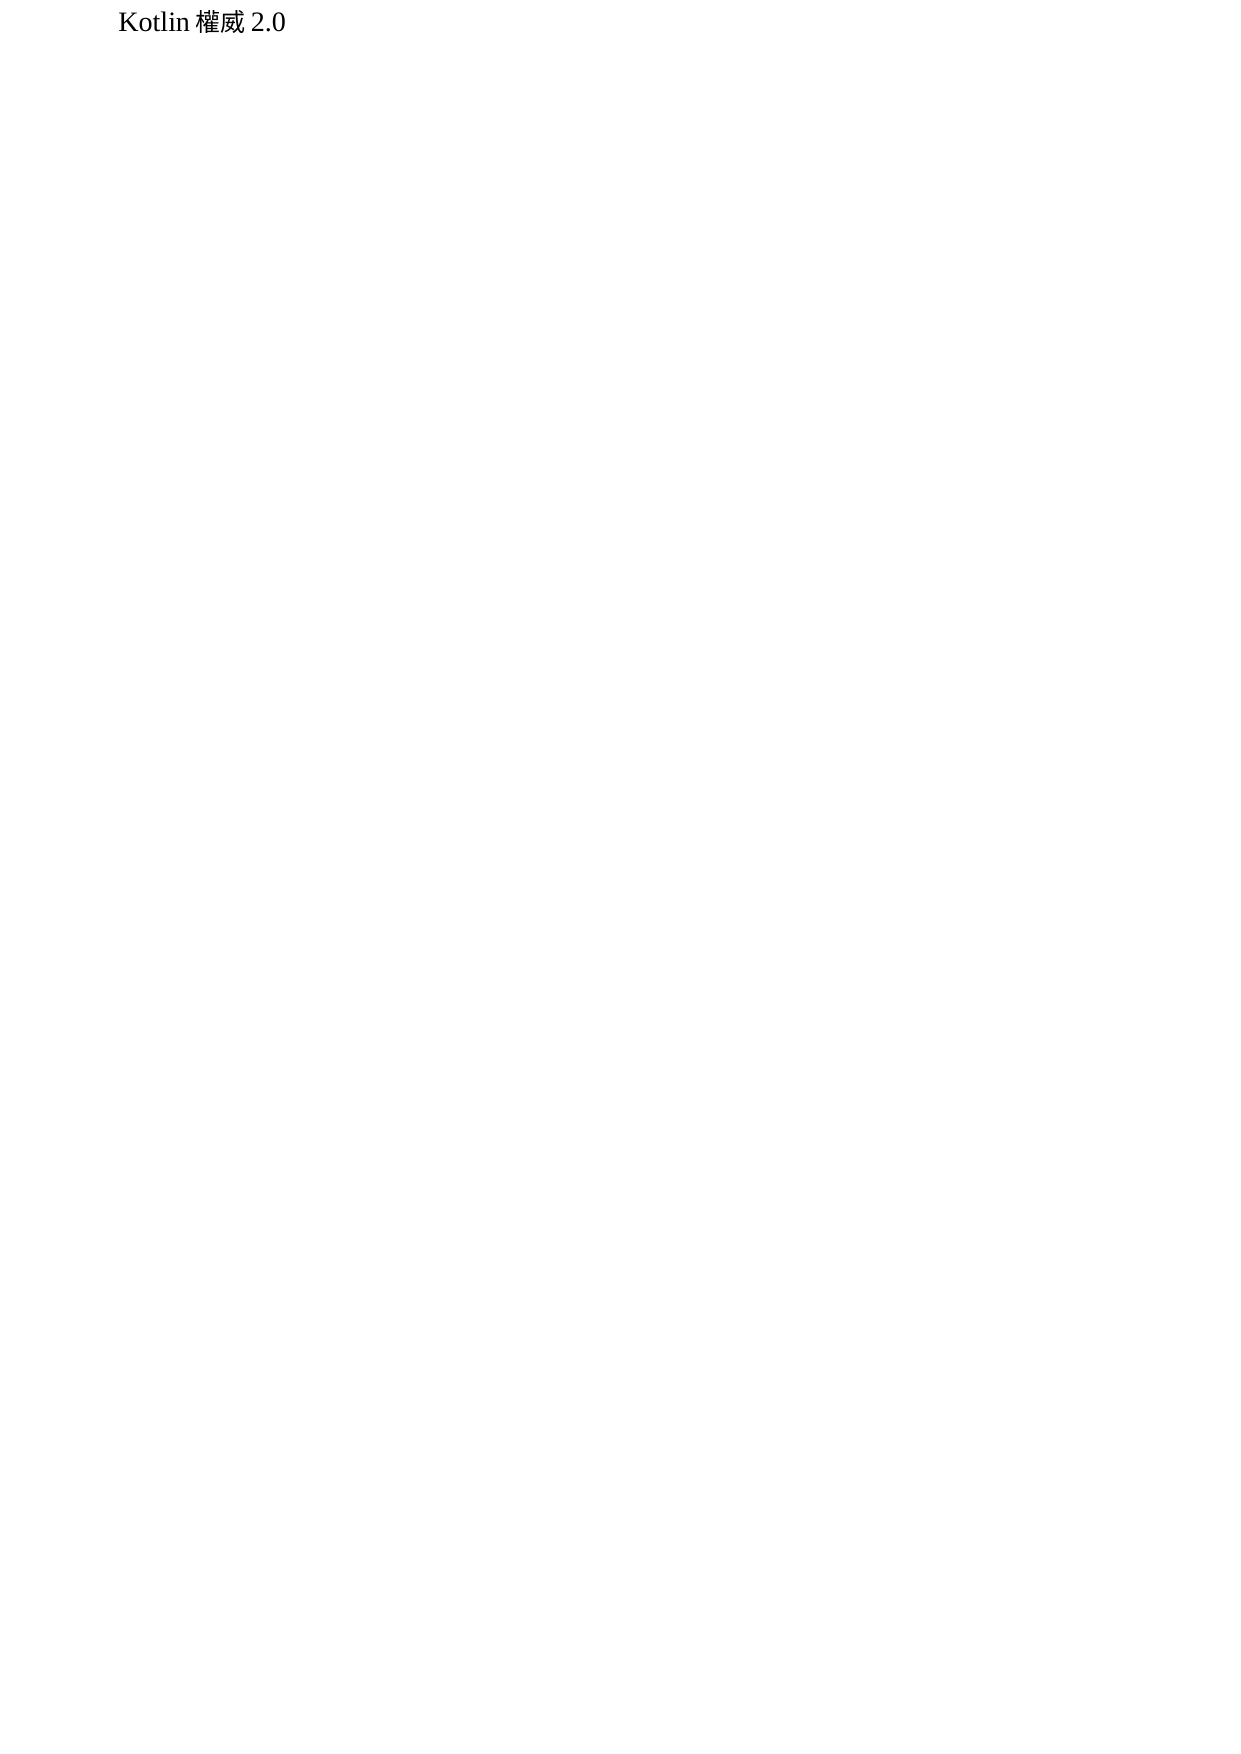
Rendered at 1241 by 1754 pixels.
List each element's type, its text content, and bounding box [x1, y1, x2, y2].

text Kotlin權威2.0 [118, 2, 1122, 38]
